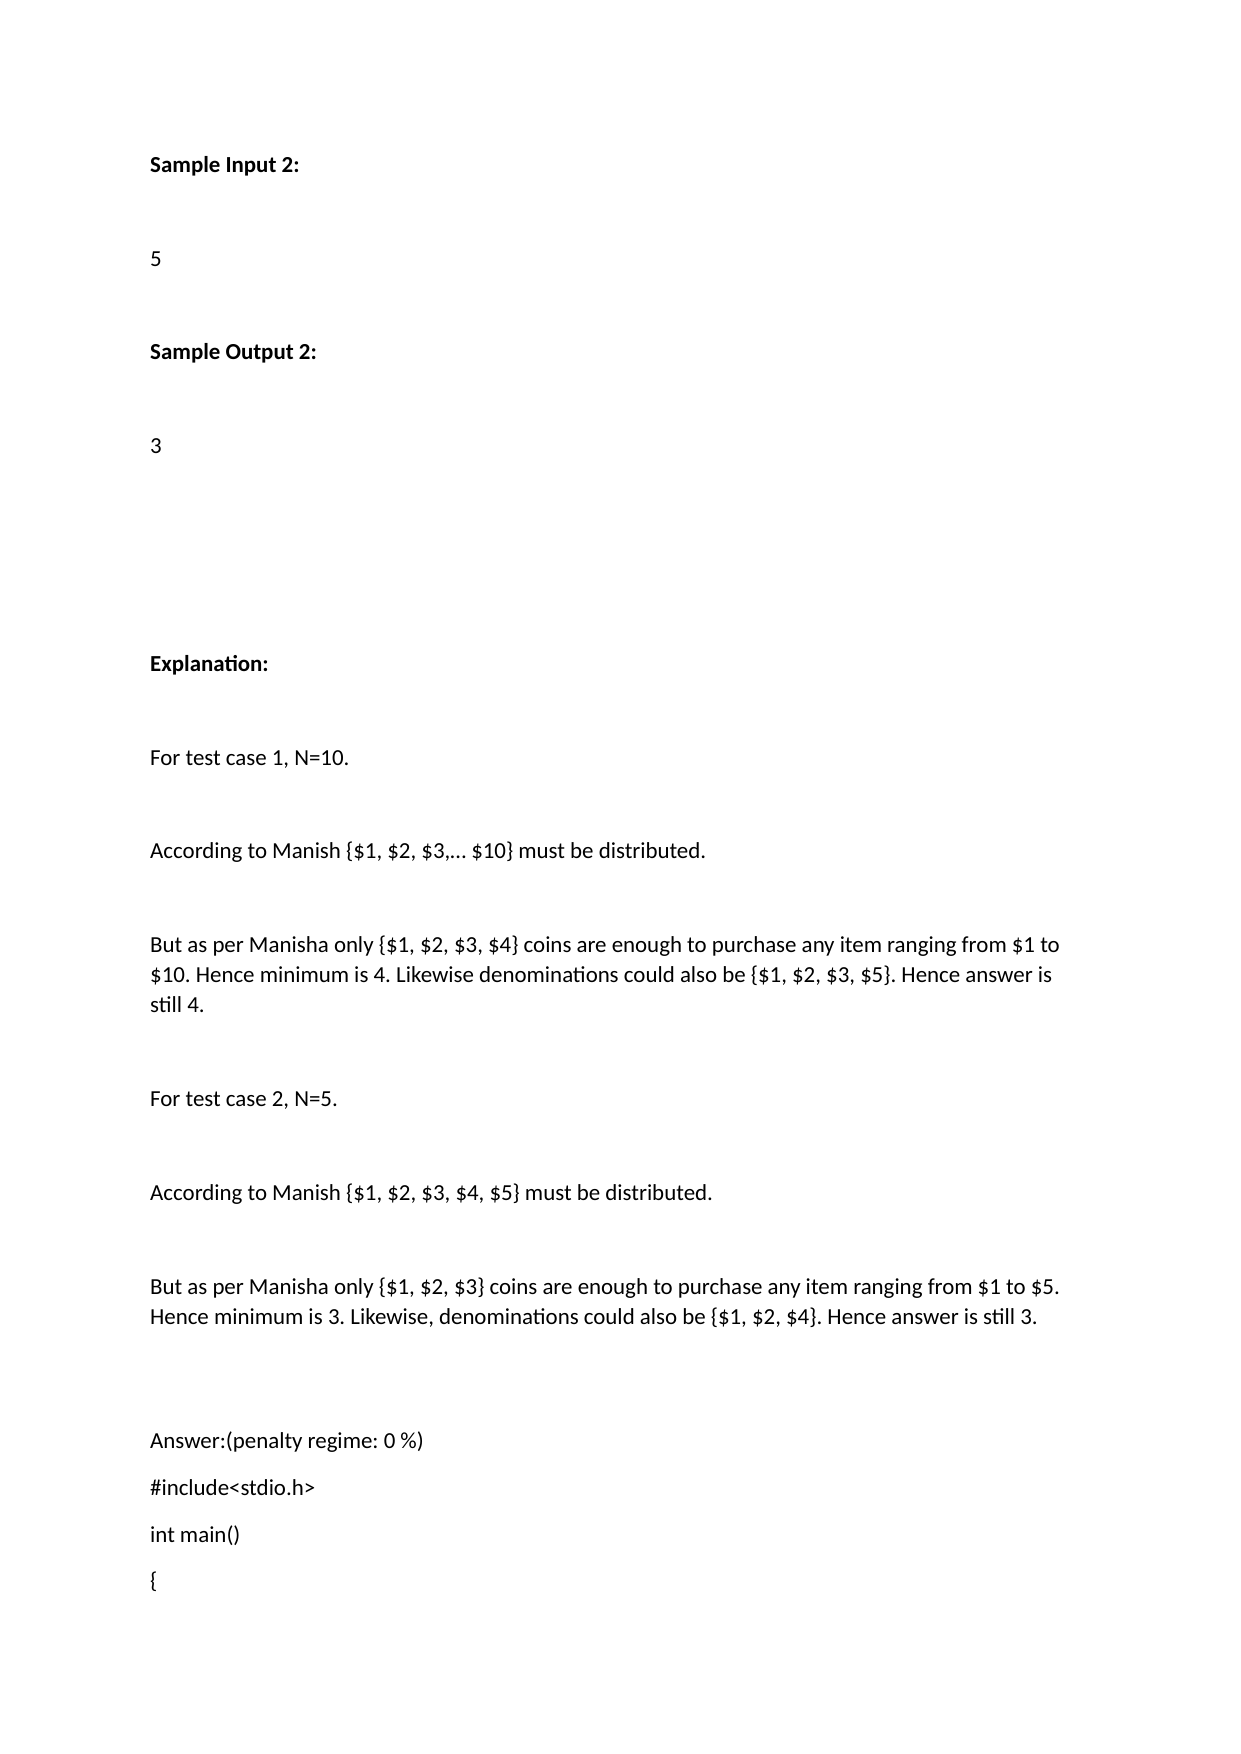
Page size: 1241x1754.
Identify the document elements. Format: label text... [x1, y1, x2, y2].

text 3 [150, 431, 1090, 459]
text Sample Output 2: [150, 337, 1090, 366]
text Sample Input 2: [150, 150, 1090, 178]
text int main() [150, 1520, 1090, 1548]
text Explanation: [150, 649, 1090, 677]
text 5 [150, 244, 1090, 272]
text { [150, 1567, 1090, 1595]
text #include<stdio.h> [150, 1473, 1090, 1501]
text According to Manish {$1, $2, $3, $4, $5} must be distributed. [150, 1178, 1090, 1206]
text For test case 1, N=10. [150, 743, 1090, 771]
text Answer:(penalty regime: 0 %) [150, 1426, 1090, 1454]
text But as per Manisha only {$1, $2, $3} coins are enough to purchase any item ranging from $1 to $5. Hence minimum is 3. Likewise, denominations could also be {$1, $2, $4}. Hence answer is still 3. [150, 1272, 1090, 1330]
text But as per Manisha only {$1, $2, $3, $4} coins are enough to purchase any item ranging from $1 to $10. Hence minimum is 4. Likewise denominations could also be {$1, $2, $3, $5}. Hence answer is still 4. [150, 930, 1090, 1019]
text According to Manish {$1, $2, $3,… $10} must be distributed. [150, 836, 1090, 864]
text For test case 2, N=5. [150, 1084, 1090, 1112]
